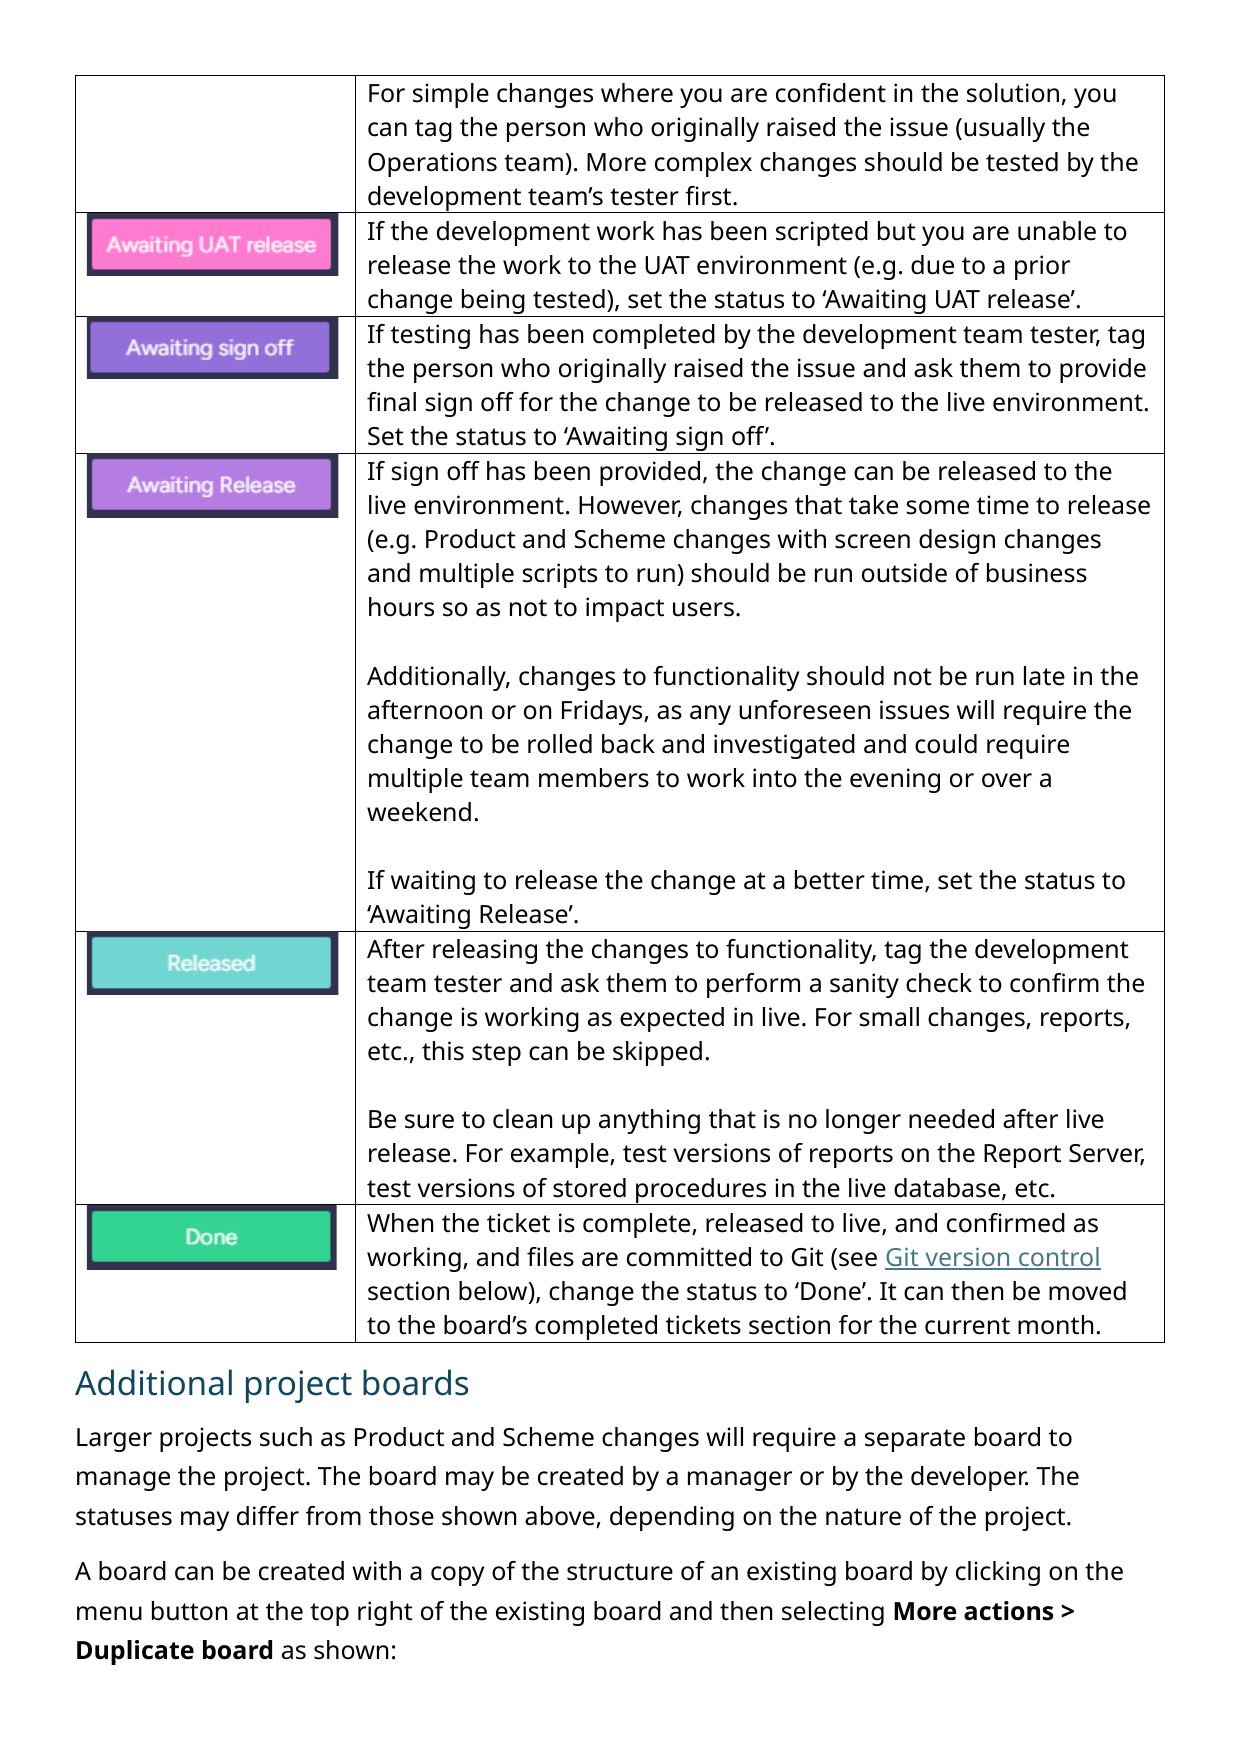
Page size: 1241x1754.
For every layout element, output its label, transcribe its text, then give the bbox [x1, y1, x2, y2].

picture [86, 213, 339, 276]
table_cell [76, 317, 355, 453]
table_cell [76, 932, 355, 1204]
table_cell [76, 213, 355, 316]
table_cell If sign off has been provided, the change can be released to the live environment. However, changes that take some time to release (e.g. Product and Scheme changes with screen design changes and multiple scripts to run) should be run outside of business hours so as not to impact users. Additionally, changes to functionality should not be run late in the afternoon or on Fridays, as any unforeseen issues will require the change to be rolled back and investigated and could require multiple team members to work into the evening or over a weekend. If waiting to release the change at a better time, set the status to ‘Awaiting Release’. [356, 454, 1164, 931]
picture [86, 316, 339, 379]
table_cell [76, 454, 355, 931]
text Larger projects such as Product and Scheme changes will require a separate board to manage the project. The board may be created by a manager or by the developer. The statuses may differ from those shown above, depending on the nature of the project. [75, 1420, 1165, 1532]
subtitle Additional project boards [75, 1359, 1165, 1405]
table_cell When the ticket is complete, released to live, and confirmed as working, and files are committed to Git (see Git version control section below), change the status to ‘Done’. It can then be moved to the board’s completed tickets section for the current month. [356, 1205, 1164, 1342]
text A board can be created with a copy of the structure of an existing board by clicking on the menu button at the top right of the existing board and then selecting More actions > Duplicate board as shown: [75, 1554, 1165, 1666]
table_cell [76, 1205, 355, 1342]
table_cell After releasing the changes to functionality, tag the development team tester and ask them to perform a sanity check to confirm the change is working as expected in live. For small changes, reports, etc., this step can be skipped. Be sure to clean up anything that is no longer needed after live release. For example, test versions of reports on the Report Server, test versions of stored procedures in the live database, etc. [356, 932, 1164, 1204]
picture [86, 931, 339, 995]
table_cell [76, 76, 355, 212]
picture [86, 1205, 337, 1270]
picture [86, 453, 339, 518]
table_cell If testing has been completed by the development team tester, tag the person who originally raised the issue and ask them to provide final sign off for the change to be released to the live environment. Set the status to ‘Awaiting sign off’. [356, 317, 1164, 453]
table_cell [356, 76, 1164, 212]
table_cell If the development work has been scripted but you are unable to release the work to the UAT environment (e.g. due to a prior change being tested), set the status to ‘Awaiting UAT release’. [356, 213, 1164, 316]
